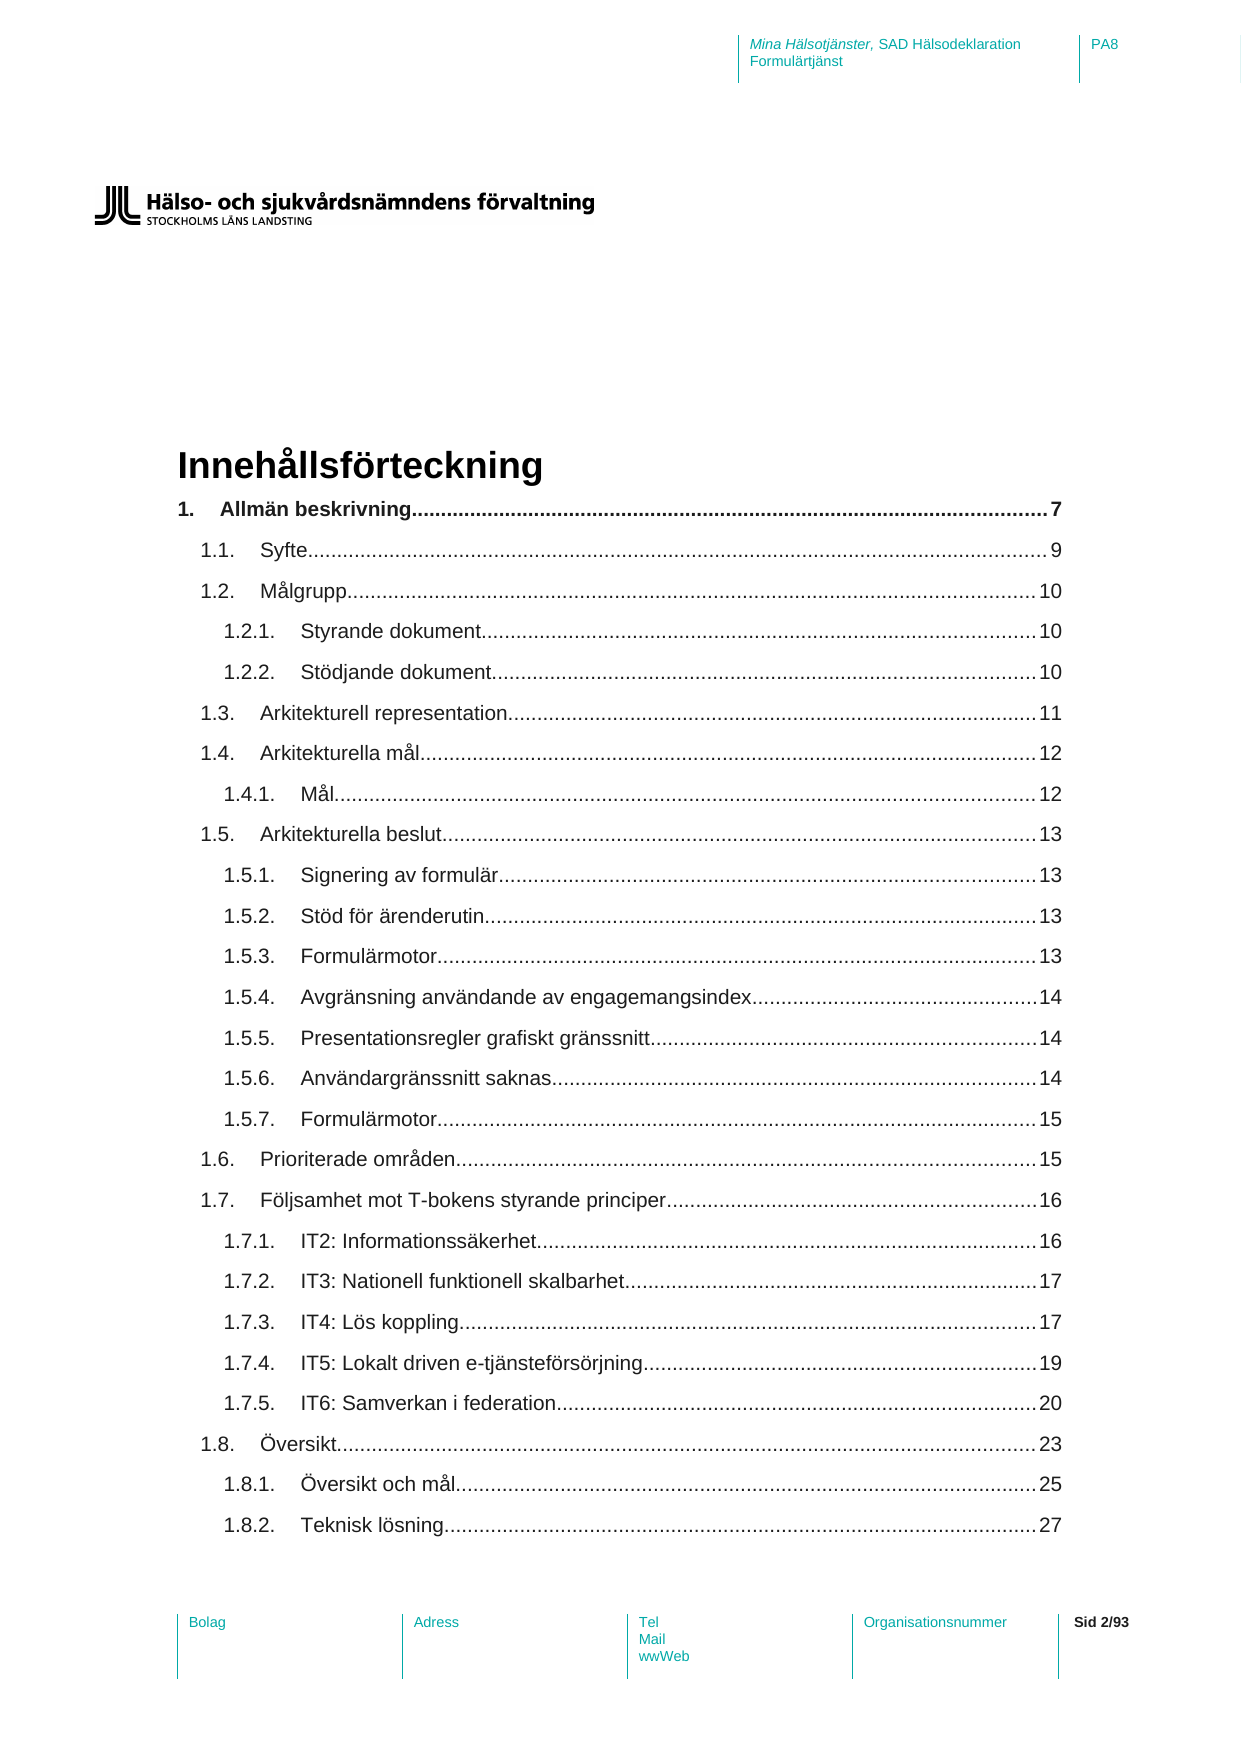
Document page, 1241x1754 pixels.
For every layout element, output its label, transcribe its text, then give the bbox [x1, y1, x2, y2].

text 1.2. Målgrupp 10 [200, 578, 1063, 602]
text 1.8.1. Översikt och mål 25 [223, 1472, 1063, 1496]
text 1.5.6. Användargränssnitt saknas 14 [223, 1066, 1063, 1090]
text 1. Allmän beskrivning 7 [177, 497, 1063, 521]
text 1.5.5. Presentationsregler grafiskt gränssnitt 14 [223, 1025, 1063, 1049]
text 1.7.1. IT2: Informationssäkerhet 16 [223, 1228, 1063, 1252]
text 1.7.4. IT5: Lokalt driven e-tjänsteförsörjning 19 [223, 1350, 1063, 1374]
text 1.7.3. IT4: Lös koppling 17 [223, 1310, 1063, 1334]
text 1.7. Följsamhet mot T-bokens styrande principer 16 [200, 1188, 1063, 1212]
text 1.8. Översikt 23 [200, 1432, 1063, 1456]
text 1.5.7. Formulärmotor 15 [223, 1107, 1063, 1131]
text 1.5.2. Stöd för ärenderutin 13 [223, 903, 1063, 927]
text 1.4. Arkitekturella mål 12 [200, 741, 1063, 765]
text 1.5.4. Avgränsning användande av engagemangsindex 14 [223, 985, 1063, 1009]
text 1.5.1. Signering av formulär 13 [223, 863, 1063, 887]
picture [94, 186, 594, 225]
text 1.7.5. IT6: Samverkan i federation 20 [223, 1391, 1063, 1415]
text 1.7.2. IT3: Nationell funktionell skalbarhet 17 [223, 1269, 1063, 1293]
text 1.2.2. Stödjande dokument 10 [223, 660, 1063, 684]
text 1.2.1. Styrande dokument 10 [223, 619, 1063, 643]
text 1.8.2. Teknisk lösning 27 [223, 1513, 1063, 1537]
text 1.1. Syfte 9 [200, 538, 1063, 562]
text 1.5.3. Formulärmotor 13 [223, 944, 1063, 968]
text 1.4.1. Mål 12 [223, 782, 1063, 806]
text 1.5. Arkitekturella beslut 13 [200, 822, 1063, 846]
text 1.6. Prioriterade områden 15 [200, 1147, 1063, 1171]
text Innehållsförteckning [177, 444, 1063, 487]
text 1.3. Arkitekturell representation 11 [200, 700, 1063, 724]
